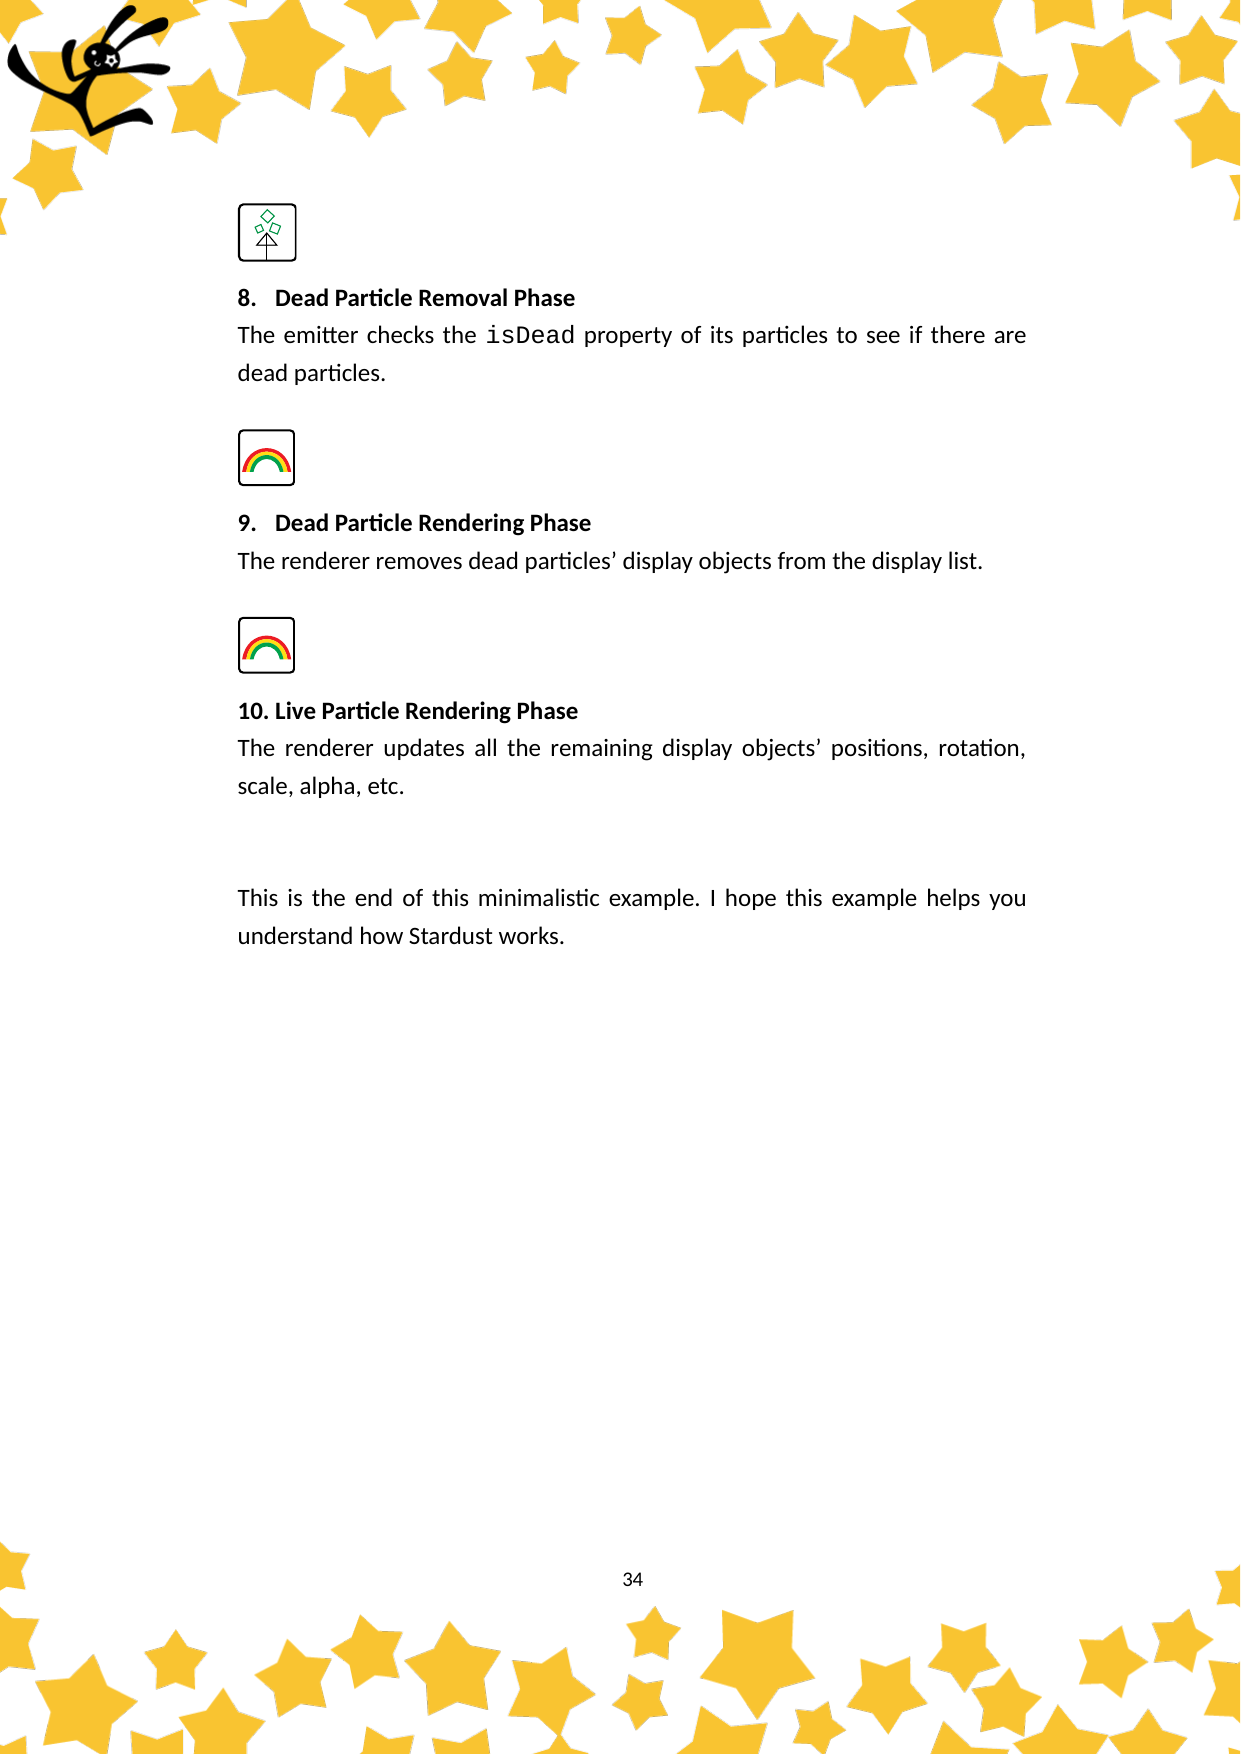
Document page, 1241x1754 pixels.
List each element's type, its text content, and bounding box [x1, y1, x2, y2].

text This is the end of this minimalistic example. I hope this example helps you understand how Stardust works. [237, 879, 1028, 954]
list Dead Particle Rendering Phase [237, 504, 1028, 541]
text The emitter checks the isDead property of its particles to see if there are dead particles. [237, 316, 1028, 391]
text The renderer removes dead particles’ display objects from the display list. [237, 541, 1028, 579]
list Live Particle Rendering Phase [237, 691, 1028, 729]
picture [0, 0, 1241, 1754]
text The renderer updates all the remaining display objects’ positions, rotation, scale, alpha, etc. [237, 729, 1028, 804]
list Dead Particle Removal Phase [237, 279, 1028, 316]
